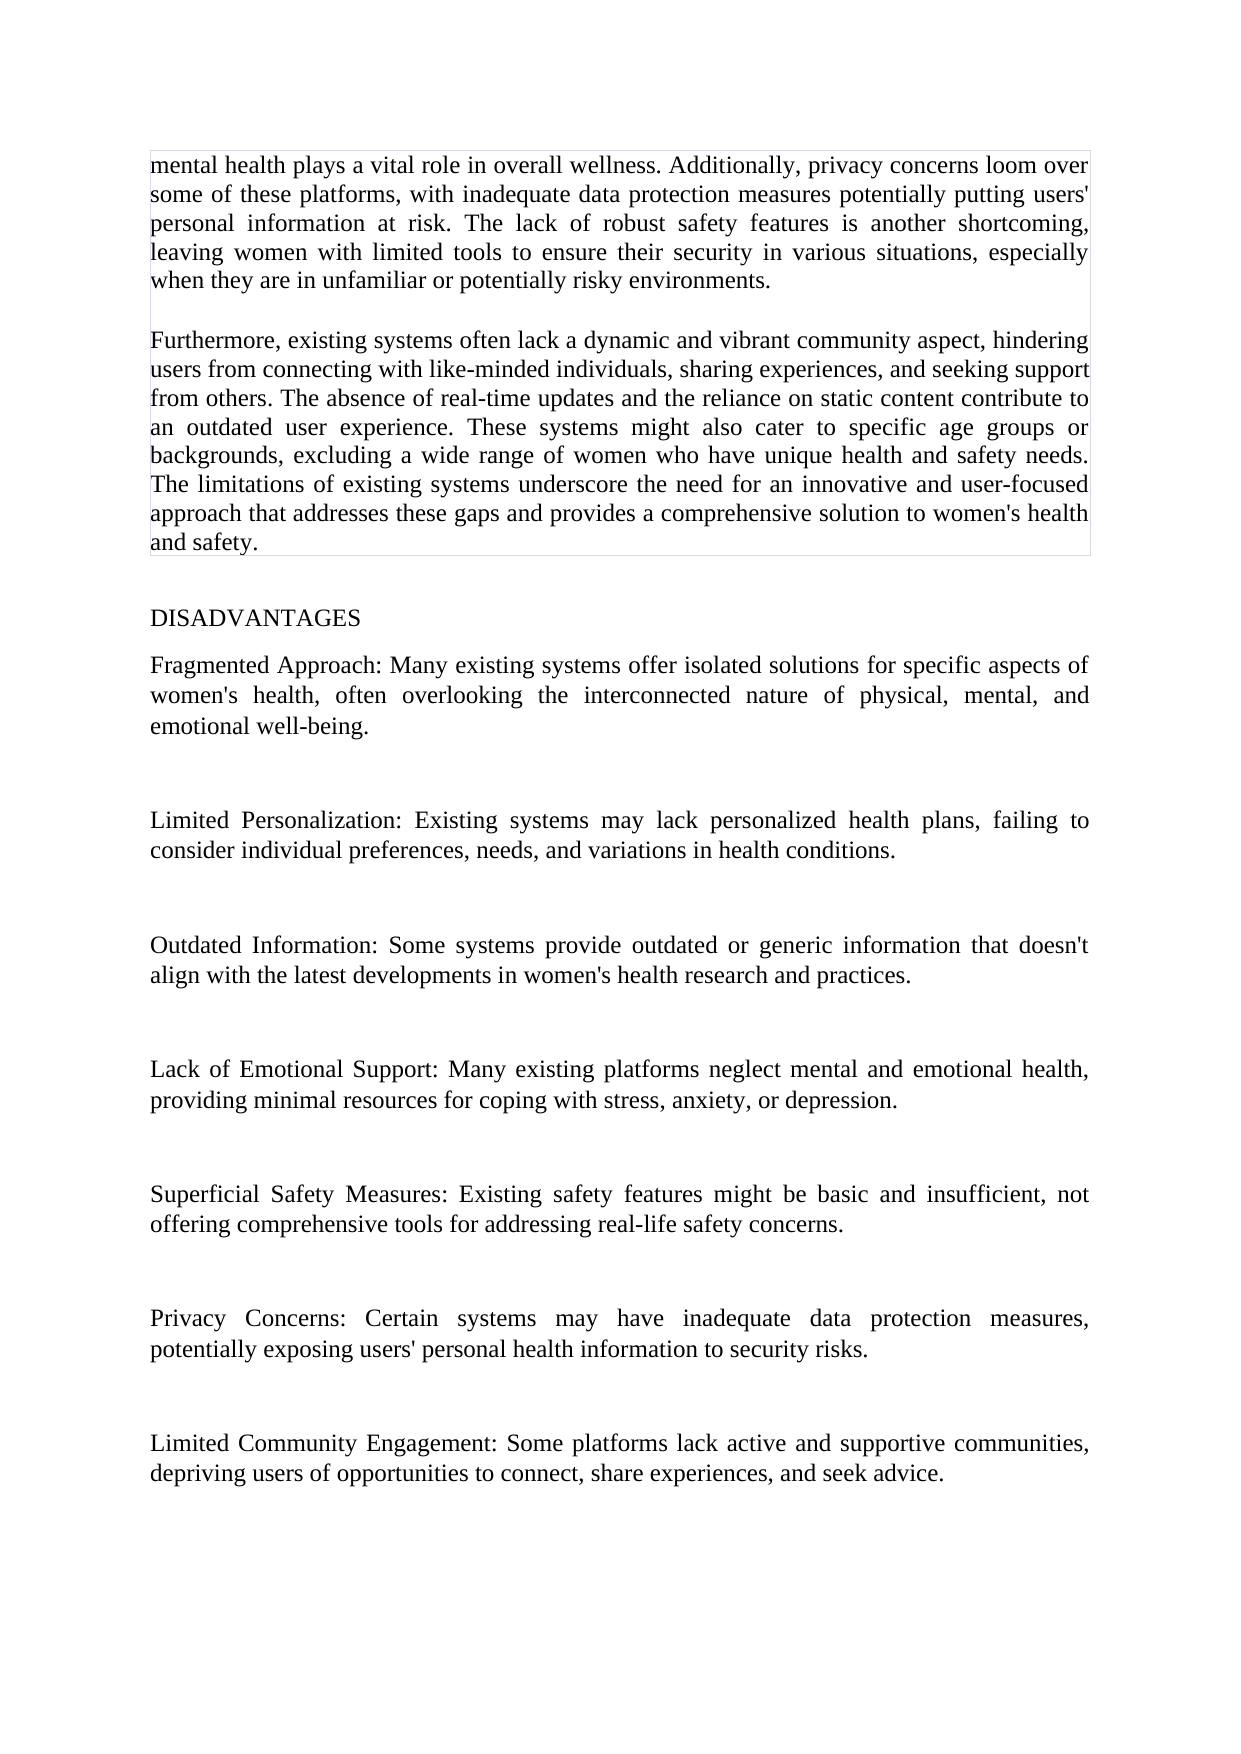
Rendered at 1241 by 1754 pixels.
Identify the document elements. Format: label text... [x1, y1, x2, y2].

text Lack of Emotional Support: Many existing platforms neglect mental and emotional health, providing minimal resources for coping with stress, anxiety, or depression. [150, 1054, 1090, 1113]
text Fragmented Approach: Many existing systems offer isolated solutions for specific aspects of women's health, often overlooking the interconnected nature of physical, mental, and emotional well-being. [150, 650, 1090, 740]
text DISADVANTAGES [150, 603, 1090, 632]
text Superficial Safety Measures: Existing safety features might be basic and insufficient, not offering comprehensive tools for addressing real-life safety concerns. [150, 1179, 1090, 1238]
text Furthermore, existing systems often lack a dynamic and vibrant community aspect, hindering users from connecting with like-minded individuals, sharing experiences, and seeking support from others. The absence of real-time updates and the reliance on static content contribute to an outdated user experience. These systems might also cater to specific age groups or backgrounds, excluding a wide range of women who have unique health and safety needs. The limitations of existing systems underscore the need for an innovative and user-focused approach that addresses these gaps and provides a comprehensive solution to women's health and safety. [151, 325, 1090, 555]
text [151, 151, 1090, 294]
text Outdated Information: Some systems provide outdated or generic information that doesn't align with the latest developments in women's health research and practices. [150, 930, 1090, 989]
text Limited Personalization: Existing systems may lack personalized health plans, failing to consider individual preferences, needs, and variations in health conditions. [150, 805, 1090, 864]
text Privacy Concerns: Certain systems may have inadequate data protection measures, potentially exposing users' personal health information to security risks. [150, 1303, 1090, 1363]
text Limited Community Engagement: Some platforms lack active and supportive communities, depriving users of opportunities to connect, share experiences, and seek advice. [150, 1428, 1090, 1487]
